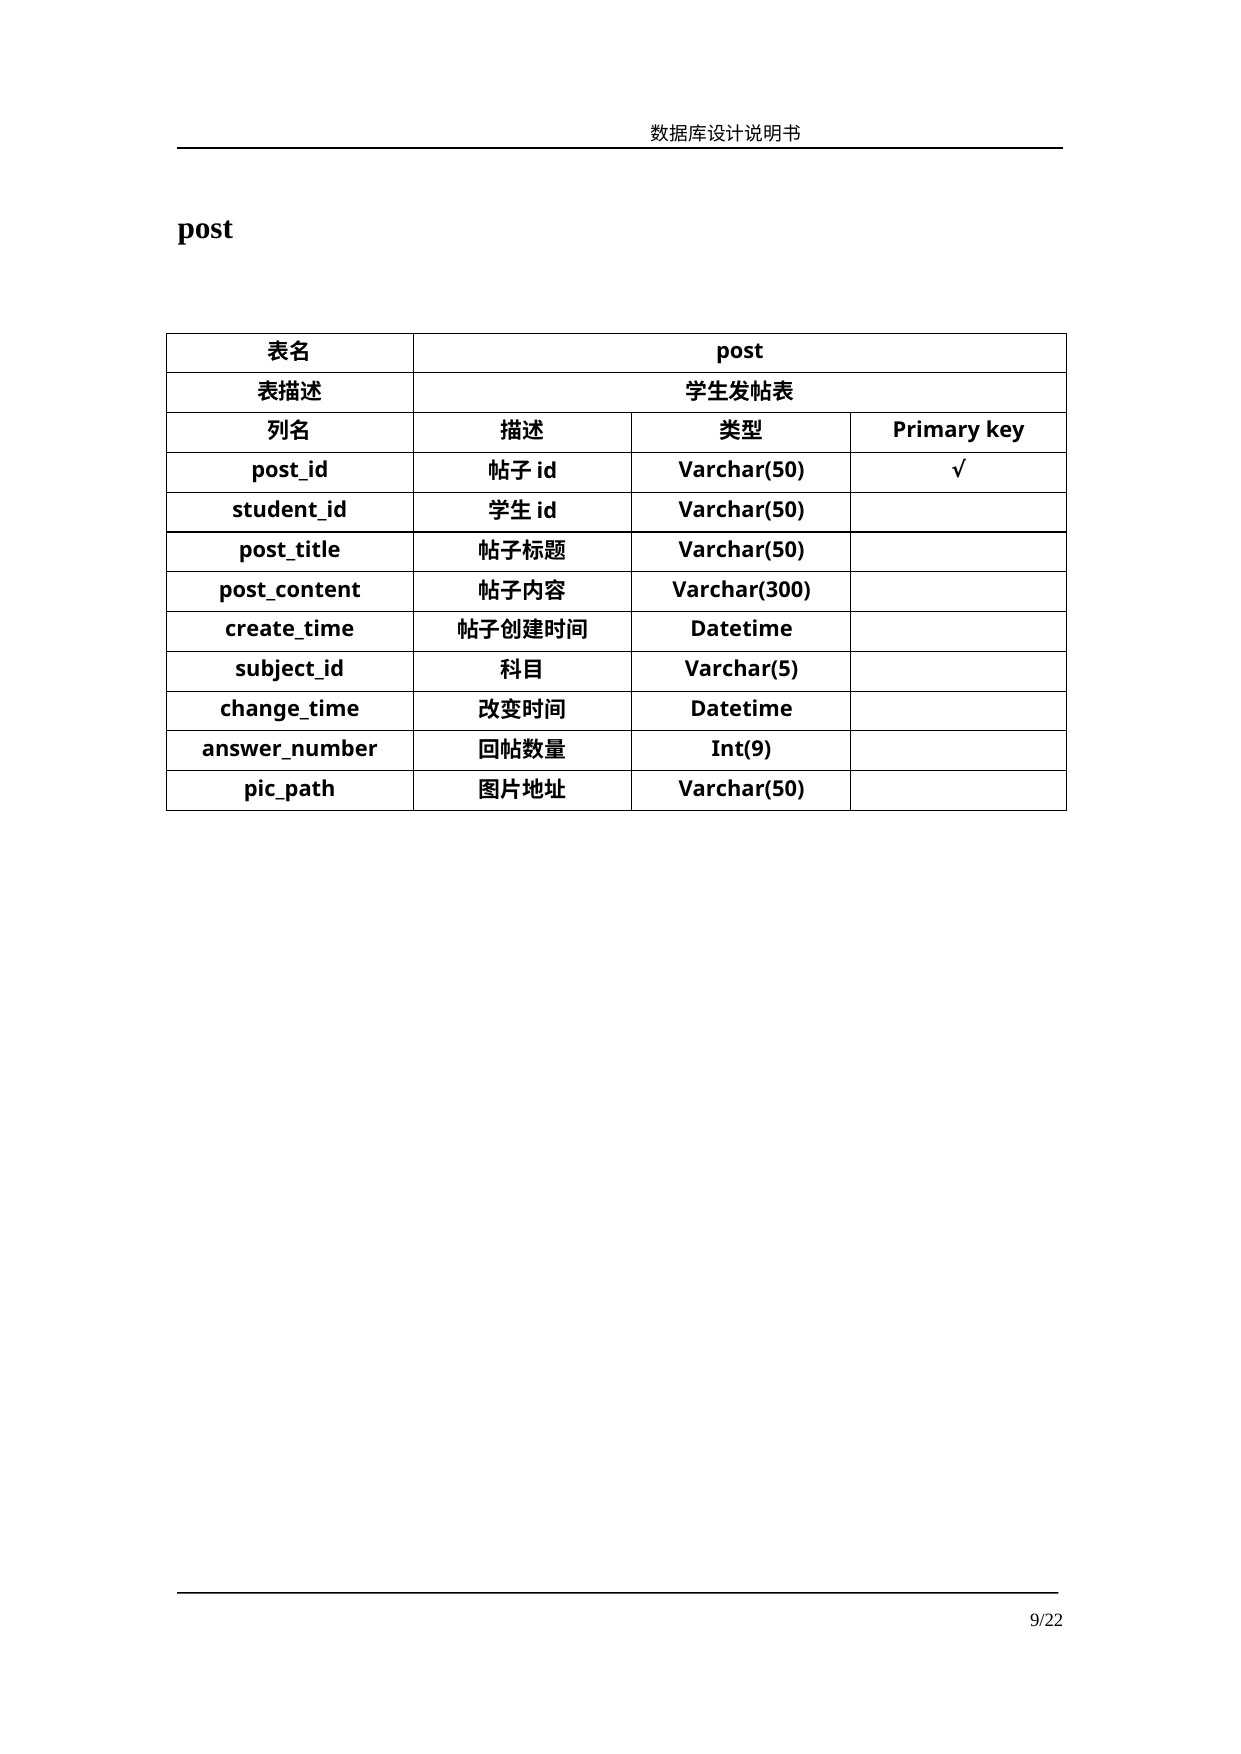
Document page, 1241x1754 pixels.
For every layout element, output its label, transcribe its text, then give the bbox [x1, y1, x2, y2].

table_cell Varchar(5) [632, 652, 850, 691]
table_header 表名 [167, 334, 413, 372]
table_cell Varchar(50) [632, 771, 850, 810]
table_cell [851, 533, 1066, 571]
table_cell [851, 612, 1066, 651]
table_cell Varchar(50) [632, 533, 850, 571]
table_cell Int(9) [632, 731, 850, 770]
table_cell [851, 692, 1066, 730]
table_cell [851, 493, 1066, 531]
table_cell 改变时间 [414, 692, 631, 730]
table_cell 回帖数量 [414, 731, 631, 770]
table_cell student_id [167, 493, 413, 531]
table_cell Varchar(300) [632, 572, 850, 611]
table_cell 帖子创建时间 [414, 612, 631, 651]
table_cell √ [851, 453, 1066, 492]
table_cell [851, 572, 1066, 611]
table_cell 帖子id [414, 453, 631, 492]
table_cell Primary key [851, 413, 1066, 452]
table_cell 帖子标题 [414, 533, 631, 571]
table_cell Datetime [632, 612, 850, 651]
table_cell 类型 [632, 413, 850, 452]
table_cell Datetime [632, 692, 850, 730]
table_cell subject_id [167, 652, 413, 691]
table_cell change_time [167, 692, 413, 730]
subtitle post [177, 194, 1063, 259]
table_cell post_id [167, 453, 413, 492]
table_cell answer_number [167, 731, 413, 770]
table_cell 帖子内容 [414, 572, 631, 611]
table_cell post_title [167, 533, 413, 571]
table_cell 表描述 [167, 373, 413, 412]
table_cell 列名 [167, 413, 413, 452]
table_cell 描述 [414, 413, 631, 452]
table_cell create_time [167, 612, 413, 651]
table_cell 图片地址 [414, 771, 631, 810]
table_cell 学生发帖表 [414, 373, 1066, 412]
table_cell [851, 731, 1066, 770]
table_cell pic_path [167, 771, 413, 810]
table_cell 科目 [414, 652, 631, 691]
table_cell Varchar(50) [632, 453, 850, 492]
table_cell post_content [167, 572, 413, 611]
table_cell [851, 771, 1066, 810]
table_cell 学生id [414, 493, 631, 531]
table_cell [851, 652, 1066, 691]
table_header post [414, 334, 1066, 372]
table_cell Varchar(50) [632, 493, 850, 531]
